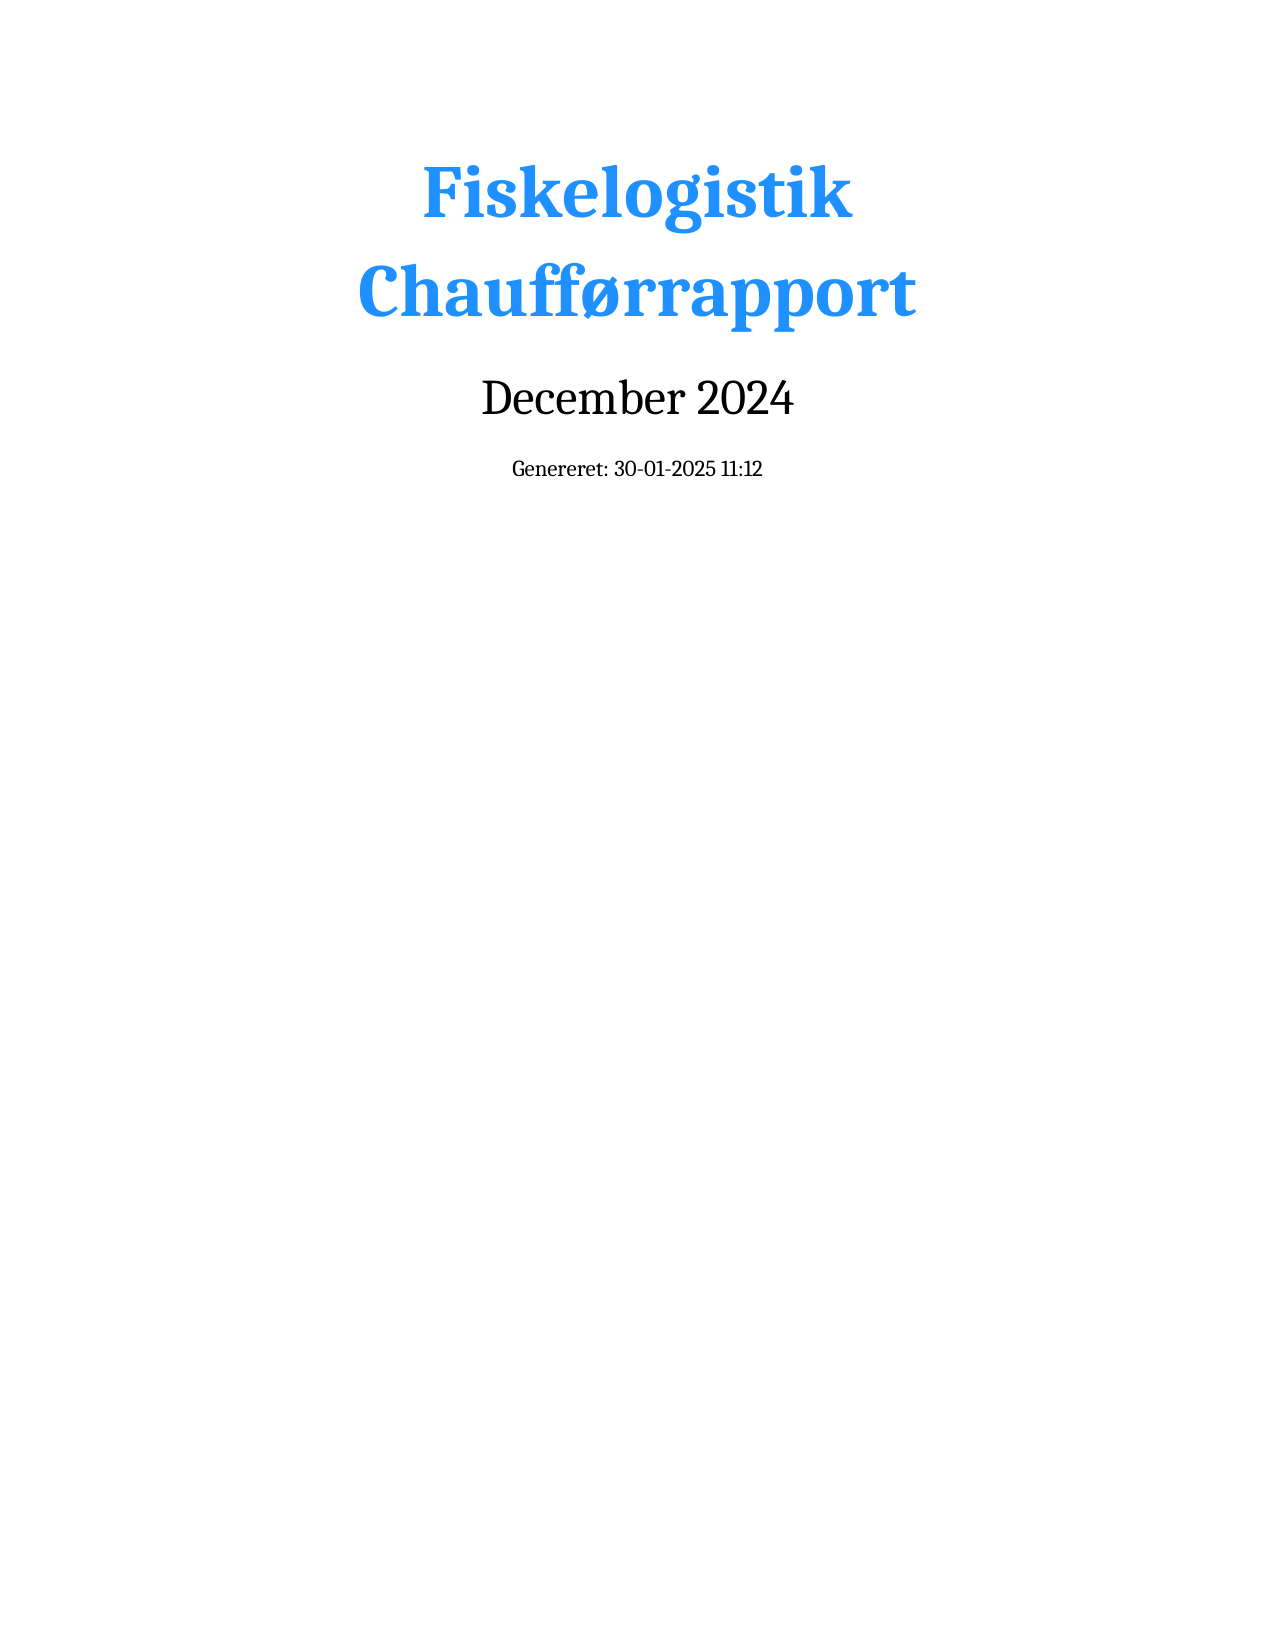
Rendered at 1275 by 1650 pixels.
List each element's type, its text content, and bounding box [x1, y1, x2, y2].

text Fiskelogistik Chaufførrapport [187, 150, 1087, 335]
text Genereret: 30-01-2025 11:12 [187, 456, 1087, 482]
text December 2024 [187, 369, 1087, 427]
